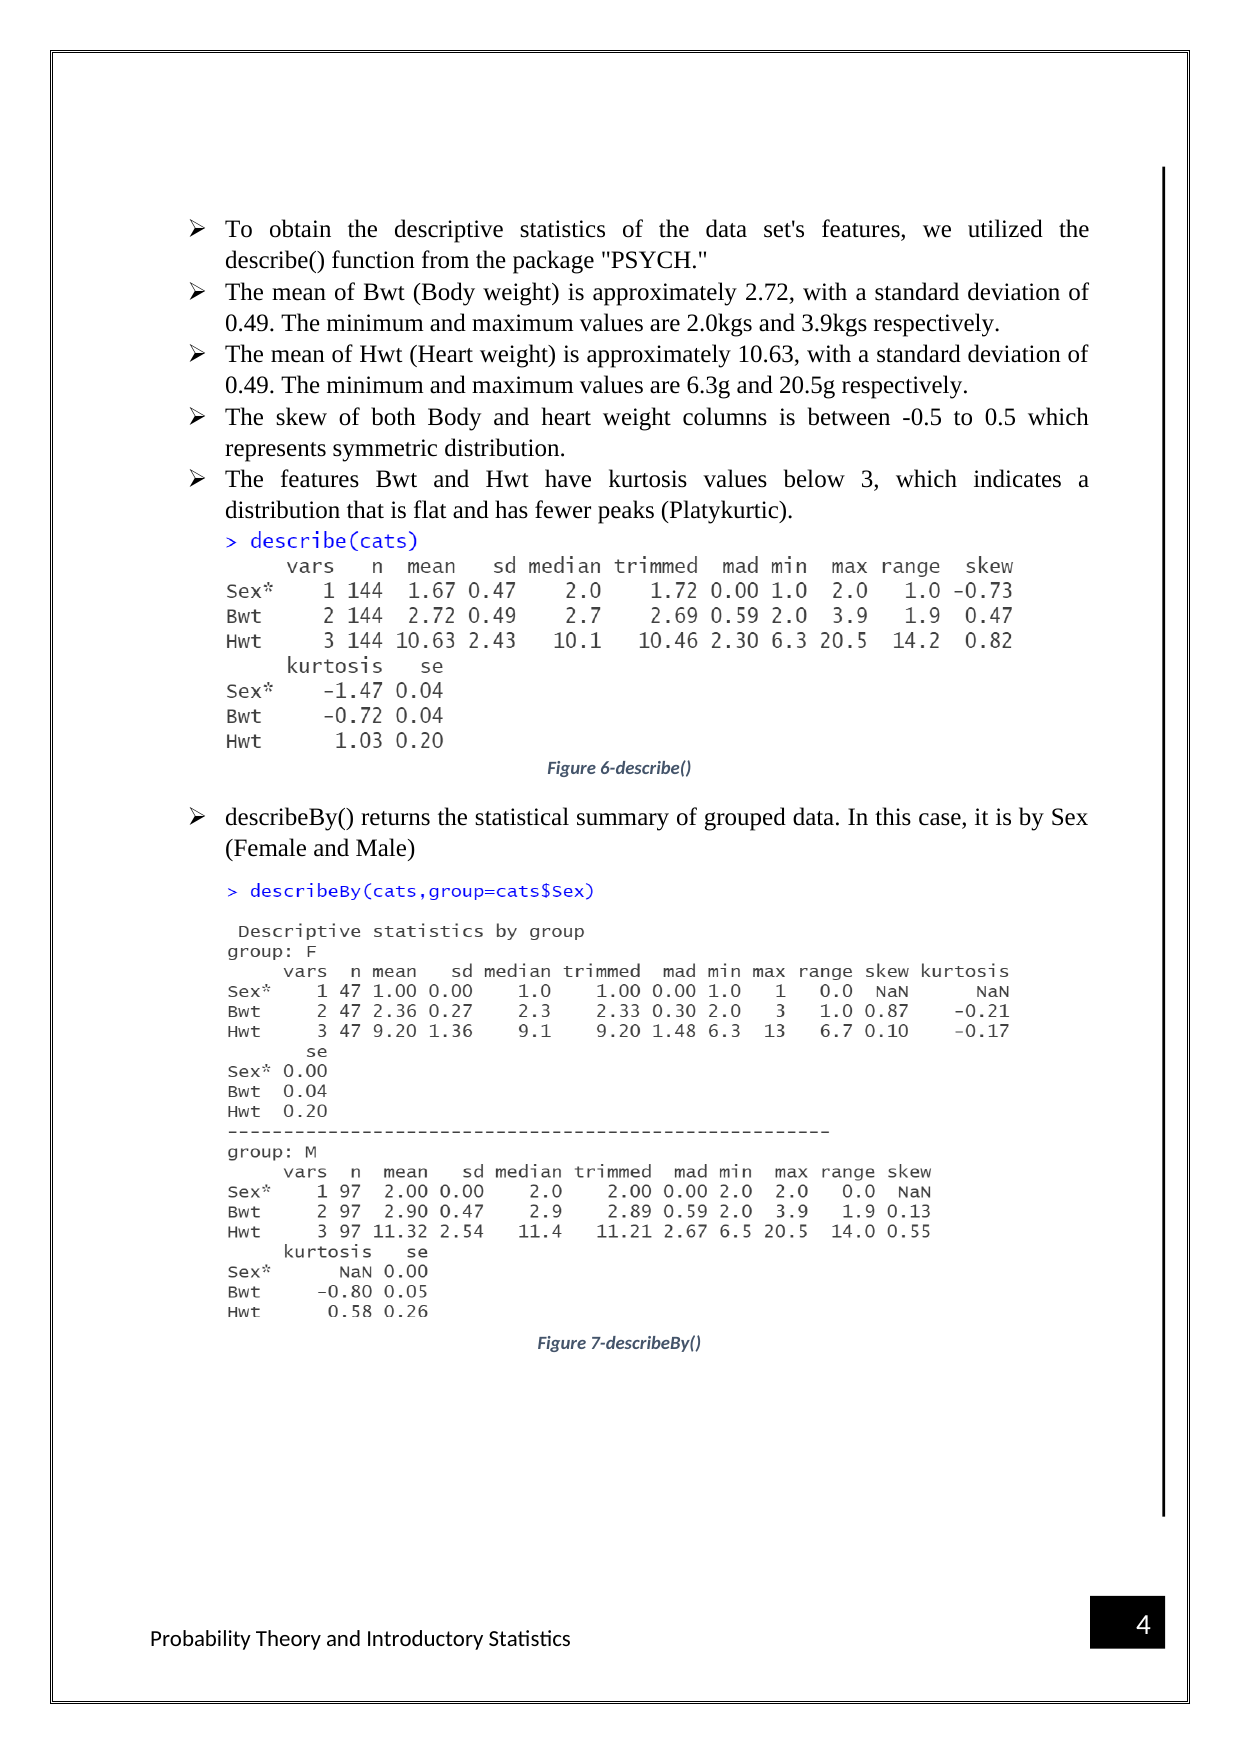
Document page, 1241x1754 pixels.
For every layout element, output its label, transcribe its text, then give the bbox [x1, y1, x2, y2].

text Figure 7-describeBy() [150, 1331, 1090, 1354]
picture [220, 530, 1020, 751]
list The skew of both Body and heart weight columns is between -0.5 to 0.5 which represents symmetric distribution. [187, 400, 1090, 462]
list The features Bwt and Hwt have kurtosis values below 3, which indicates a distribution that is flat and has fewer peaks (Platykurtic). [187, 462, 1090, 525]
picture [219, 883, 1013, 1318]
list The mean of Hwt (Heart weight) is approximately 10.63, with a standard deviation of 0.49. The minimum and maximum values are 6.3g and 20.5g respectively. [187, 337, 1090, 400]
list The mean of Bwt (Body weight) is approximately 2.72, with a standard deviation of 0.49. The minimum and maximum values are 2.0kgs and 3.9kgs respectively. [187, 275, 1090, 337]
text Figure 6-describe() [150, 756, 1090, 779]
list describeBy() returns the statistical summary of grouped data. In this case, it is by Sex (Female and Male) [187, 800, 1090, 862]
list To obtain the descriptive statistics of the data set's features, we utilized the describe() function from the package "PSYCH." [187, 212, 1090, 275]
